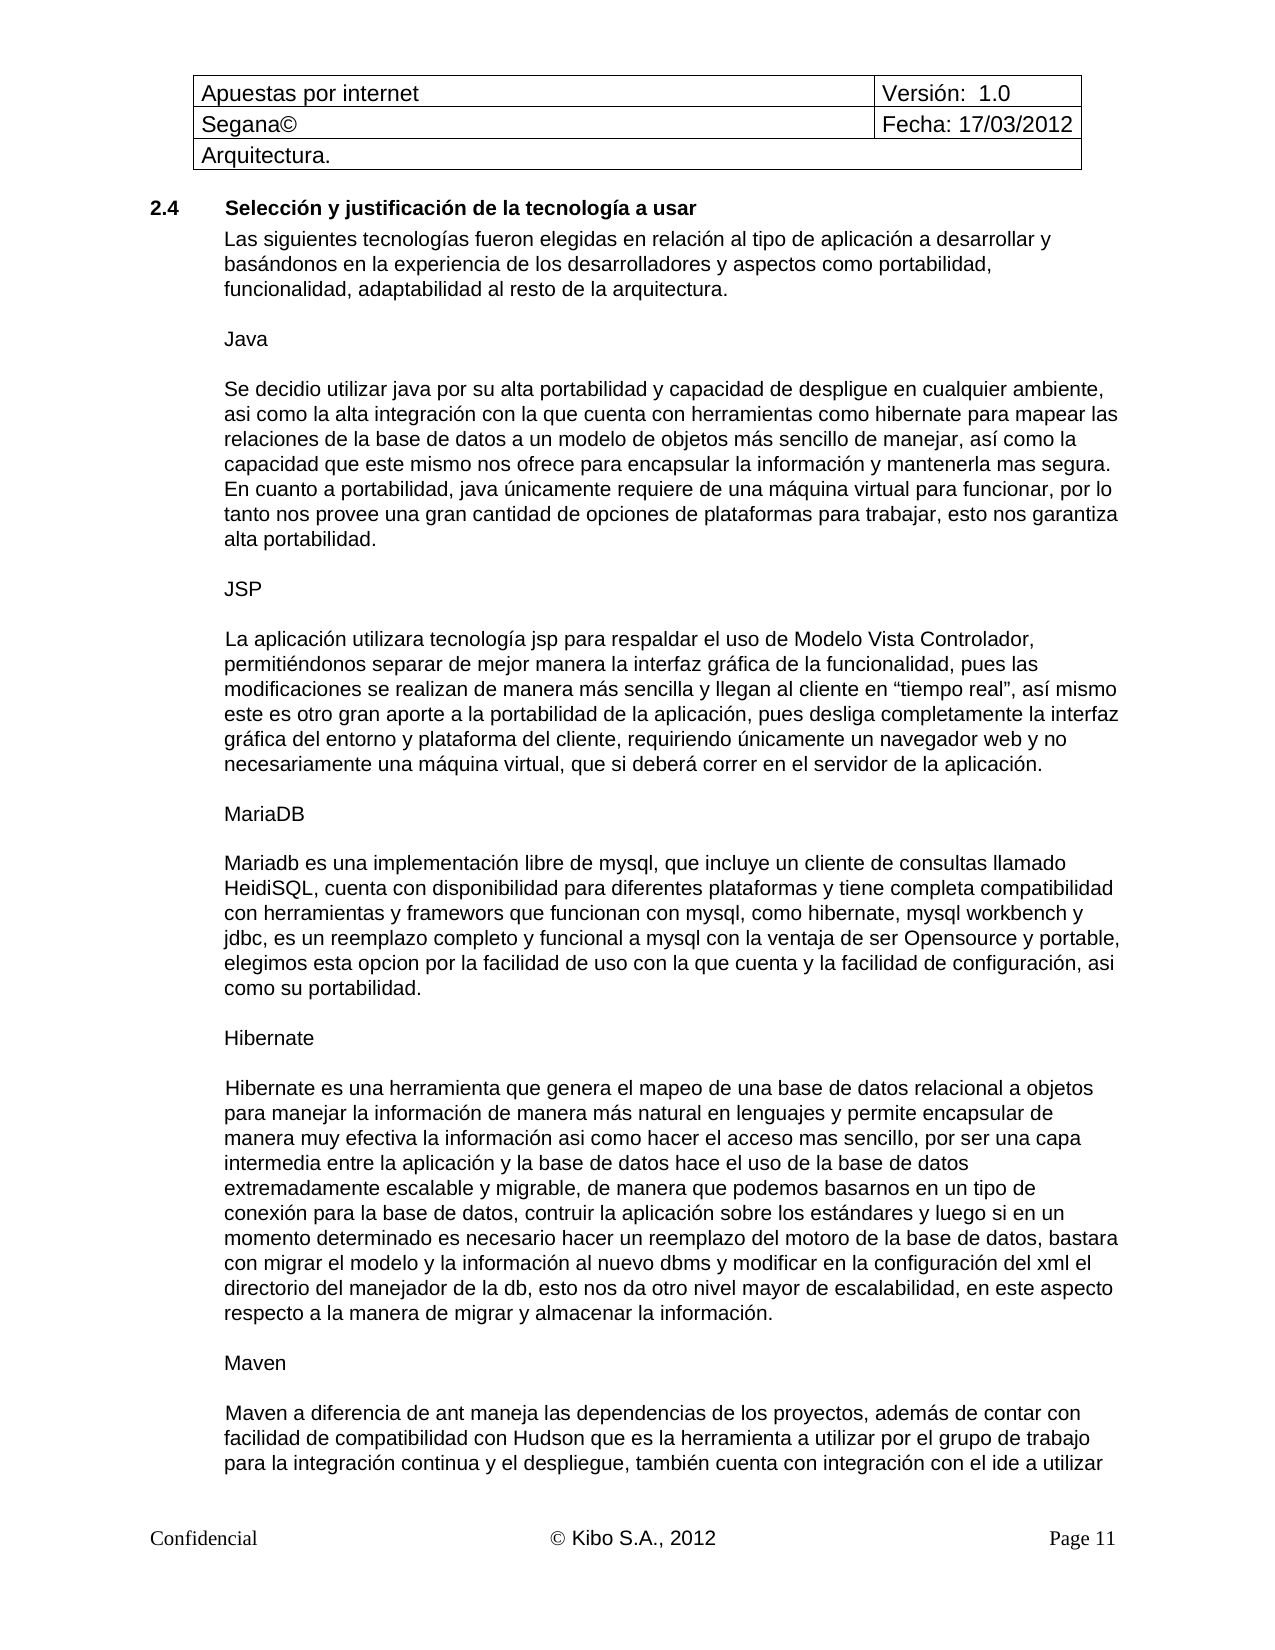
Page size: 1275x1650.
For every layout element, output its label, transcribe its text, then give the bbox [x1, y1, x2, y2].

text Se decidio utilizar java por su alta portabilidad y capacidad de despligue en cualquier ambiente, asi como la alta integración con la que cuenta con herramientas como hibernate para mapear las relaciones de la base de datos a un modelo de objetos más sencillo de manejar, así como la capacidad que este mismo nos ofrece para encapsular la información y mantenerla mas segura. [224, 376, 1125, 476]
text Hibernate [224, 1025, 1125, 1050]
text Las siguientes tecnologías fueron elegidas en relación al tipo de aplicación a desarrollar y basándonos en la experiencia de los desarrolladores y aspectos como portabilidad, funcionalidad, adaptabilidad al resto de la arquitectura. [224, 226, 1125, 301]
text MariaDB [224, 801, 1125, 826]
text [224, 1400, 1125, 1475]
text JSP [224, 576, 1125, 601]
text Hibernate es una herramienta que genera el mapeo de una base de datos relacional a objetos para manejar la información de manera más natural en lenguajes y permite encapsular de manera muy efectiva la información asi como hacer el acceso mas sencillo, por ser una capa intermedia entre la aplicación y la base de datos hace el uso de la base de datos extremadamente escalable y migrable, de manera que podemos basarnos en un tipo de conexión para la base de datos, contruir la aplicación sobre los estándares y luego si en un momento determinado es necesario hacer un reemplazo del motoro de la base de datos, bastara con migrar el modelo y la información al nuevo dbms y modificar en la configuración del xml el directorio del manejador de la db, esto nos da otro nivel mayor de escalabilidad, en este aspecto respecto a la manera de migrar y almacenar la información. [224, 1075, 1125, 1325]
text Mariadb es una implementación libre de mysql, que incluye un cliente de consultas llamado HeidiSQL, cuenta con disponibilidad para diferentes plataformas y tiene completa compatibilidad con herramientas y framewors que funcionan con mysql, como hibernate, mysql workbench y jdbc, es un reemplazo completo y funcional a mysql con la ventaja de ser Opensource y portable, elegimos esta opcion por la facilidad de uso con la que cuenta y la facilidad de configuración, asi como su portabilidad. [224, 850, 1125, 1000]
text La aplicación utilizara tecnología jsp para respaldar el uso de Modelo Vista Controlador, permitiéndonos separar de mejor manera la interfaz gráfica de la funcionalidad, pues las modificaciones se realizan de manera más sencilla y llegan al cliente en “tiempo real”, así mismo este es otro gran aporte a la portabilidad de la aplicación, pues desliga completamente la interfaz gráfica del entorno y plataforma del cliente, requiriendo únicamente un navegador web y no necesariamente una máquina virtual, que si deberá correr en el servidor de la aplicación. [224, 626, 1125, 776]
subtitle Selección y justificación de la tecnología a usar [150, 195, 1125, 220]
text En cuanto a portabilidad, java únicamente requiere de una máquina virtual para funcionar, por lo tanto nos provee una gran cantidad de opciones de plataformas para trabajar, esto nos garantiza alta portabilidad. [224, 476, 1125, 551]
text Java [224, 326, 1125, 351]
text Maven [224, 1350, 1125, 1375]
